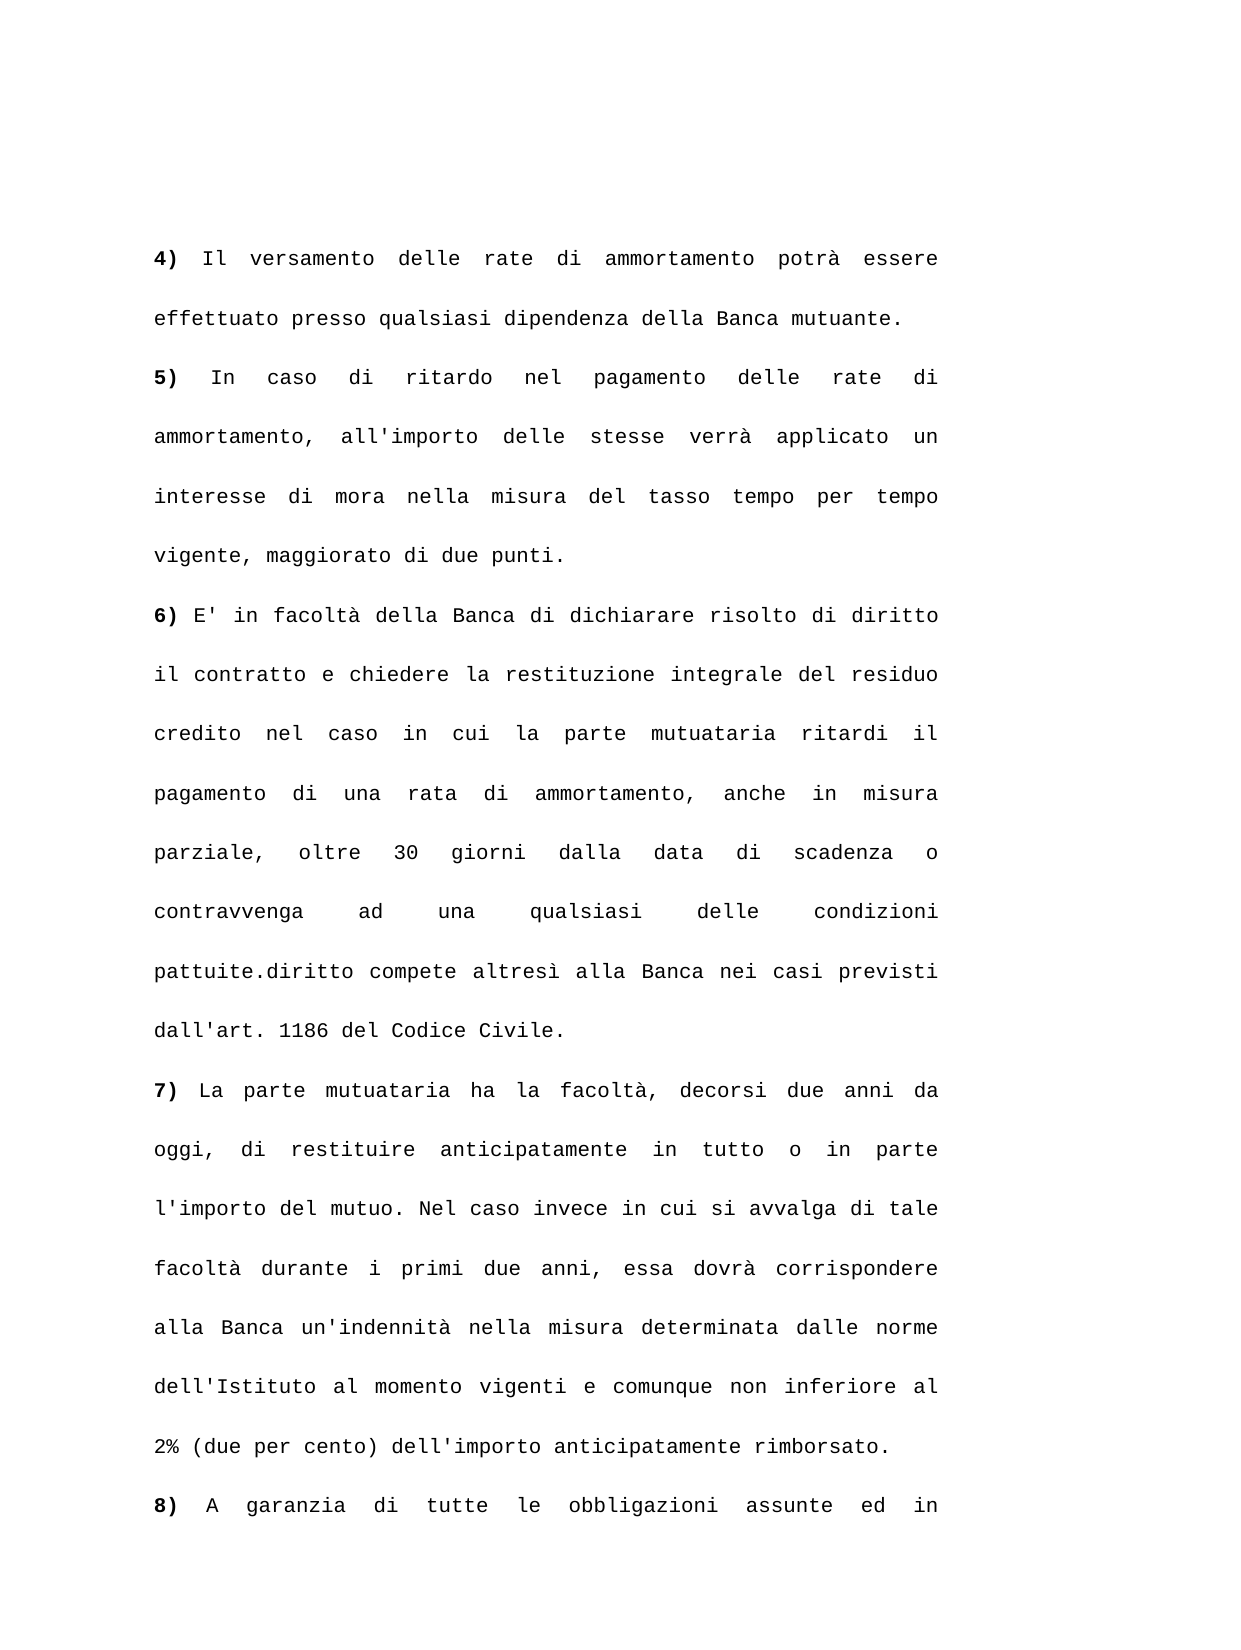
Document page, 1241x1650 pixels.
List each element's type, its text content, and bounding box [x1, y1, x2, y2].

text 4) Il versamento delle rate di ammortamento potrà essere effettuato presso qualsiasi dipendenza della Banca mutuante. [153, 213, 939, 331]
text 6) E' in facoltà della Banca di dichiarare risolto di diritto il contratto e chiedere la restituzione integrale del residuo credito nel caso in cui la parte mutuataria ritardi il pagamento di una rata di ammortamento, anche in misura parziale, oltre 30 giorni dalla data di scadenza o contravvenga ad una qualsiasi delle condizioni pattuite.diritto compete altresì alla Banca nei casi previsti dall'art. 1186 del Codice Civile. [153, 569, 939, 1044]
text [153, 1459, 939, 1519]
text 5) In caso di ritardo nel pagamento delle rate di ammortamento, all'importo delle stesse verrà applicato un interesse di mora nella misura del tasso tempo per tempo vigente, maggiorato di due punti. [153, 331, 939, 569]
text 7) La parte mutuataria ha la facoltà, decorsi due anni da oggi, di restituire anticipatamente in tutto o in parte l'importo del mutuo. Nel caso invece in cui si avvalga di tale facoltà durante i primi due anni, essa dovrà corrispondere alla Banca un'indennità nella misura determinata dalle norme dell'Istituto al momento vigenti e comunque non inferiore al 2% (due per cento) dell'importo anticipatamente rimborsato. [153, 1044, 939, 1459]
